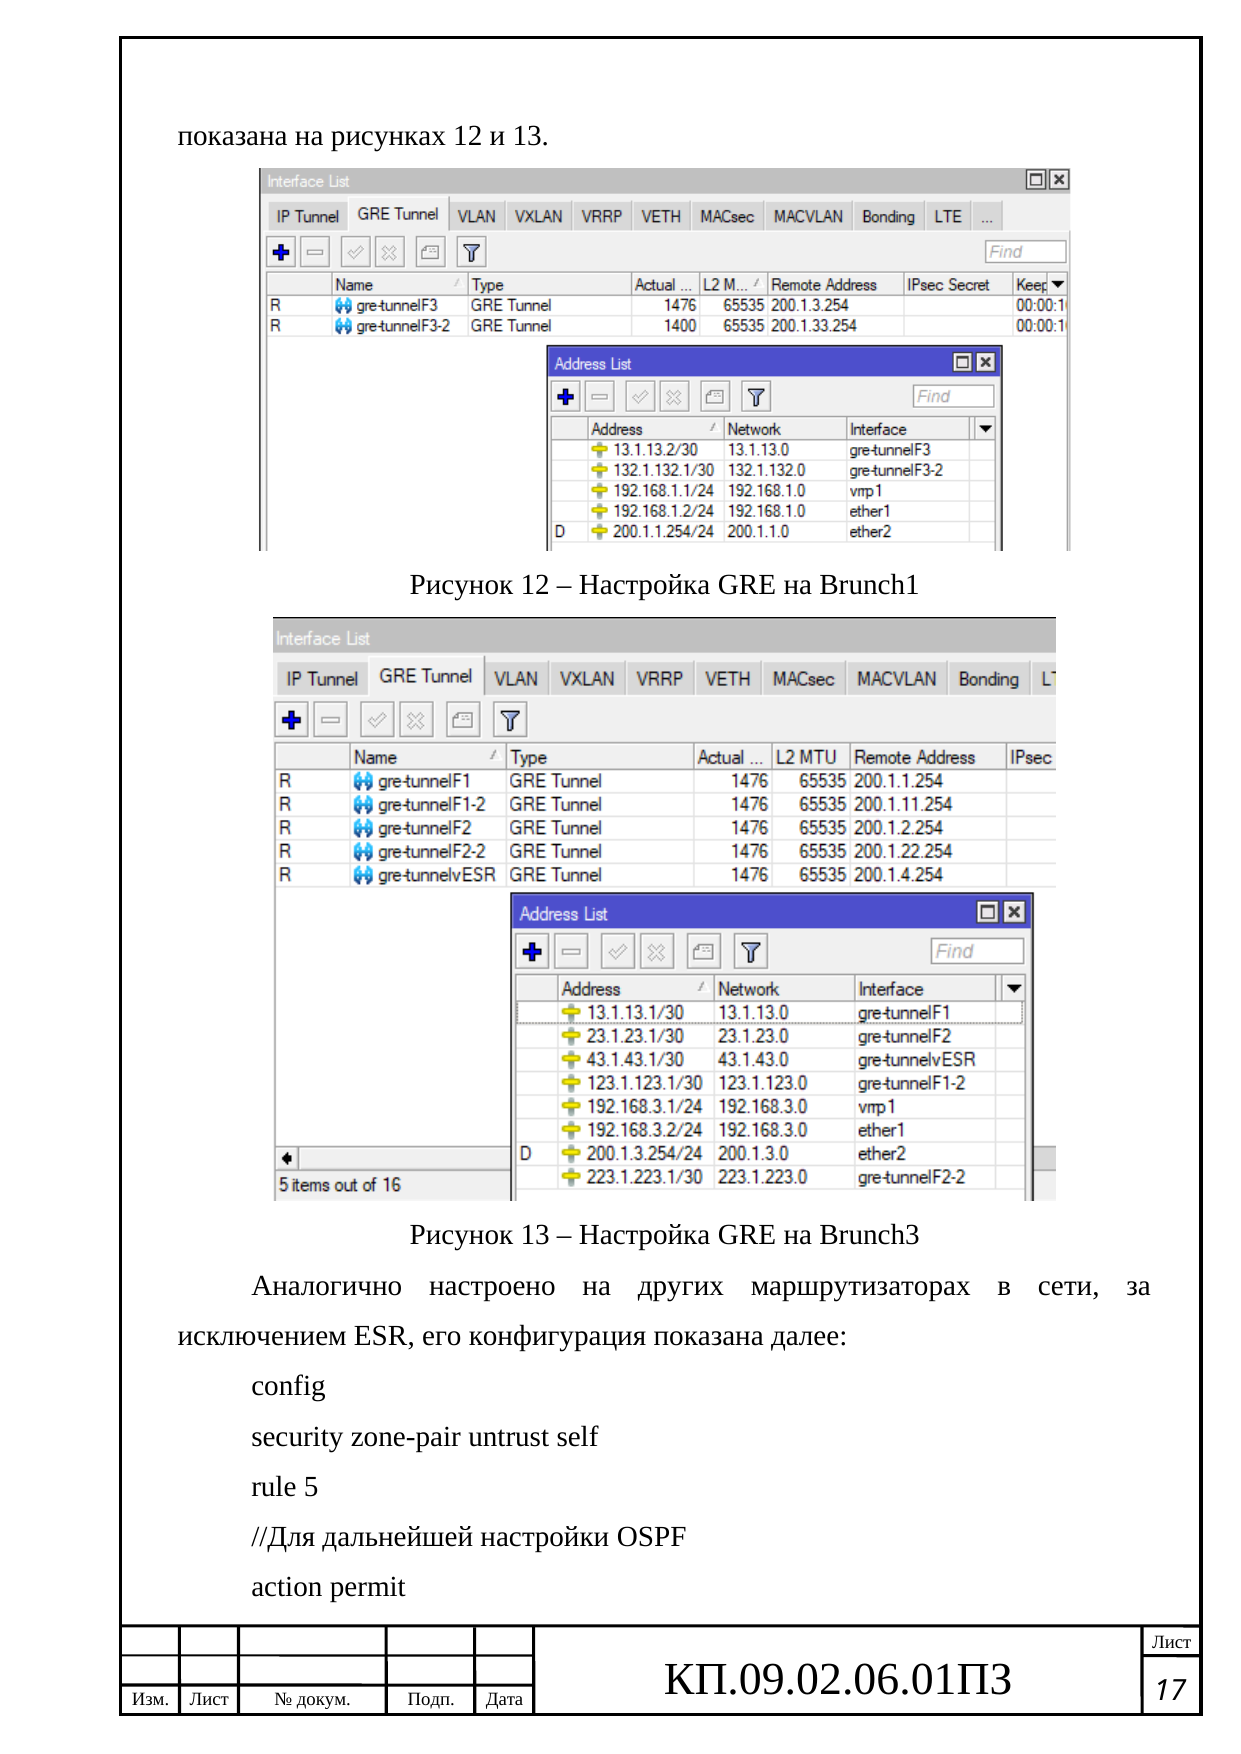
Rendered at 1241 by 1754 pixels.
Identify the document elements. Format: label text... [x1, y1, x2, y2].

text security zone-pair untrust self [177, 1419, 1152, 1452]
picture [258, 168, 1071, 551]
text //Для дальнейшей настройки OSPF [177, 1519, 1152, 1553]
text Аналогично настроено на других маршрутизаторах в сети, за исключением ESR, его конфигурация показана далее: [177, 1268, 1152, 1352]
text action permit [177, 1569, 1152, 1603]
text rule 5 [177, 1469, 1152, 1502]
text Рисунок 12 – Настройка GRE на Brunch1 [177, 567, 1152, 601]
text config [177, 1368, 1152, 1402]
picture [273, 617, 1056, 1201]
text Рисунок 13 – Настройка GRE на Brunch3 [177, 1217, 1152, 1251]
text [177, 118, 1152, 152]
